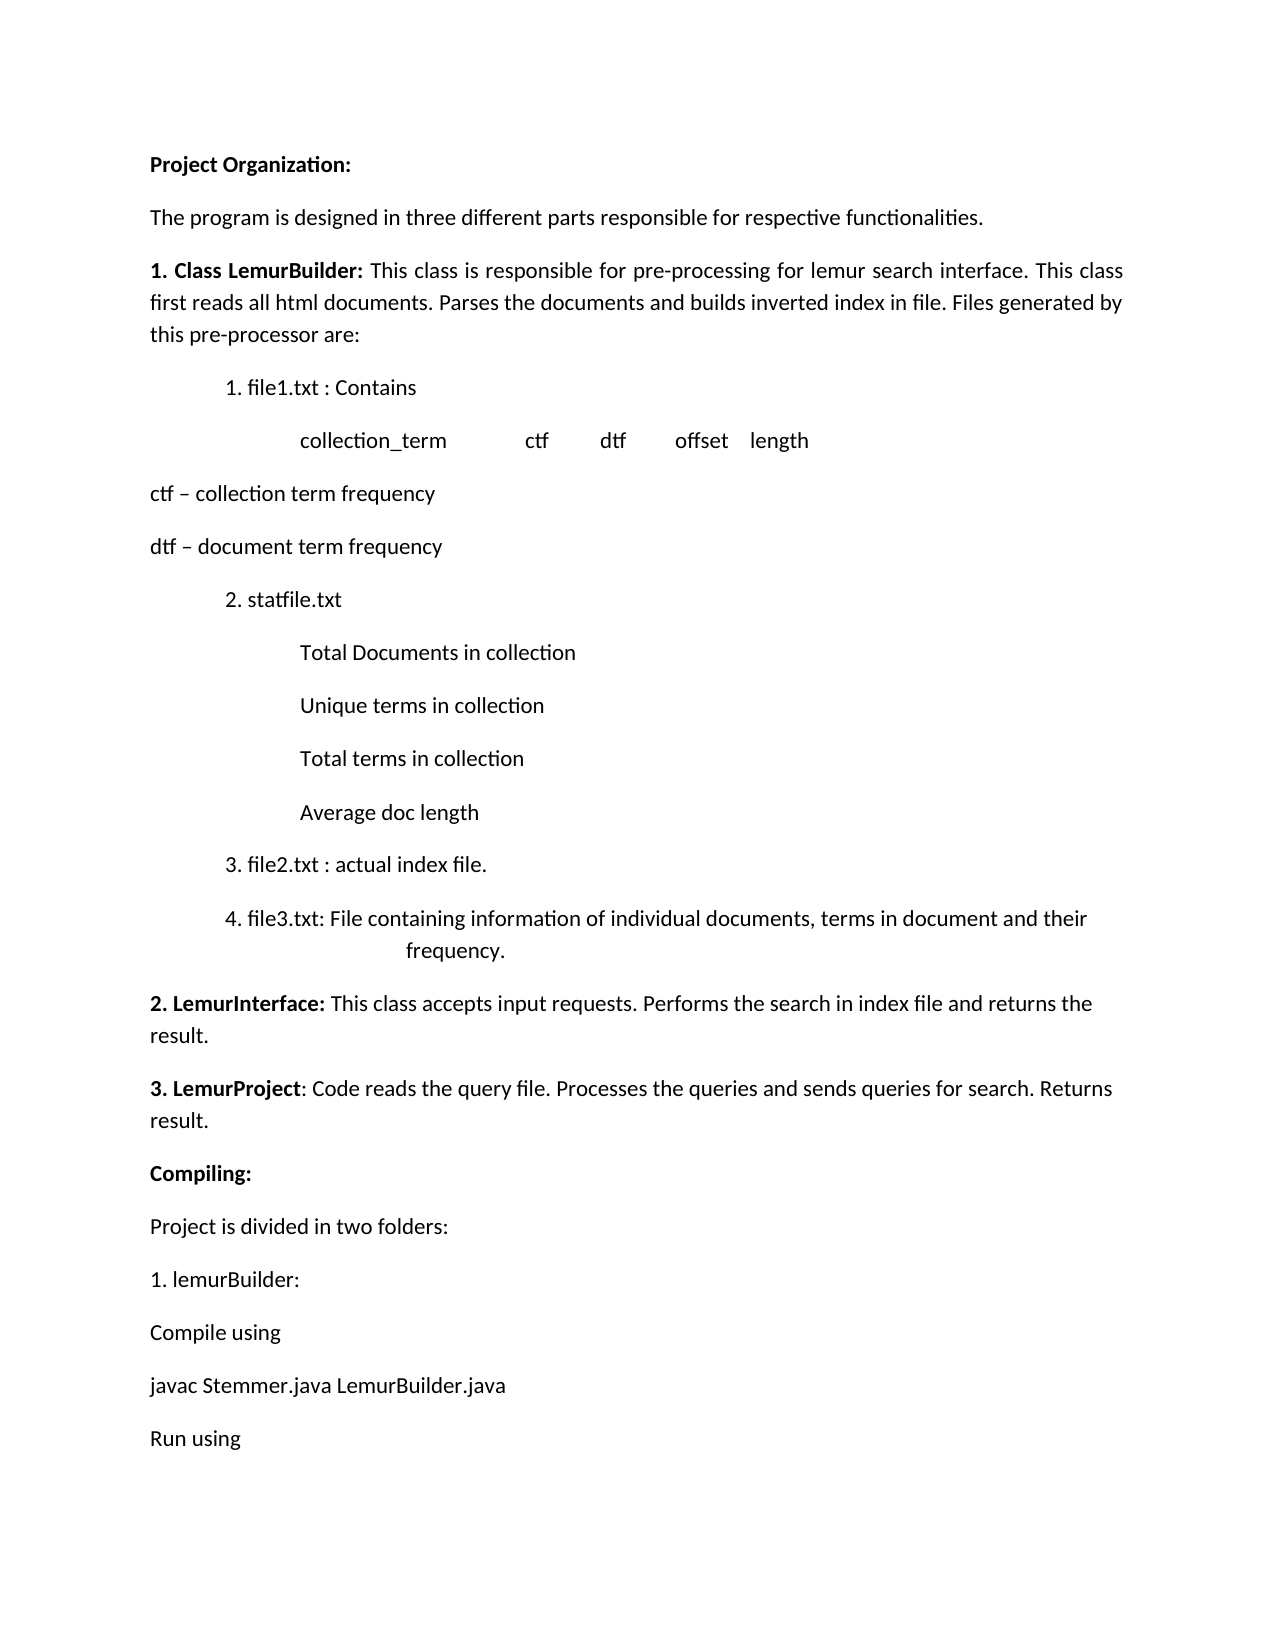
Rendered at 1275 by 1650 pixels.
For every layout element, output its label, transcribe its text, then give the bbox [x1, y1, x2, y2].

text javac Stemmer.java LemurBuilder.java [150, 1371, 1125, 1399]
text 4. file3.txt: File containing information of individual documents, terms in document and their frequency. [150, 904, 1125, 964]
text 3. LemurProject: Code reads the query file. Processes the queries and sends queries for search. Returns result. [150, 1074, 1125, 1134]
text 3. file2.txt : actual index file. [150, 851, 1125, 879]
text Average doc length [150, 798, 1125, 826]
text 2. statfile.txt [150, 586, 1125, 613]
text Total terms in collection [150, 744, 1125, 773]
text Total Documents in collection [150, 638, 1125, 667]
text Project is divided in two folders: [150, 1212, 1125, 1240]
text The program is designed in three different parts responsible for respective functionalities. [150, 203, 1125, 231]
text 1. lemurBuilder: [150, 1265, 1125, 1293]
text 1. file1.txt : Contains [150, 373, 1125, 401]
text collection_term ctf dtf offset length [150, 426, 1125, 454]
text Run using [150, 1424, 1125, 1452]
text Compile using [150, 1318, 1125, 1346]
text Project Organization: [150, 150, 1125, 178]
text Compiling: [150, 1159, 1125, 1187]
text 1. Class LemurBuilder: This class is responsible for pre-processing for lemur search interface. This class first reads all html documents. Parses the documents and builds inverted index in file. Files generated by this pre-processor are: [150, 256, 1125, 348]
text ctf – collection term frequency [150, 479, 1125, 507]
text dtf – document term frequency [150, 532, 1125, 561]
text Unique terms in collection [150, 692, 1125, 719]
text 2. LemurInterface: This class accepts input requests. Performs the search in index file and returns the result. [150, 989, 1125, 1049]
